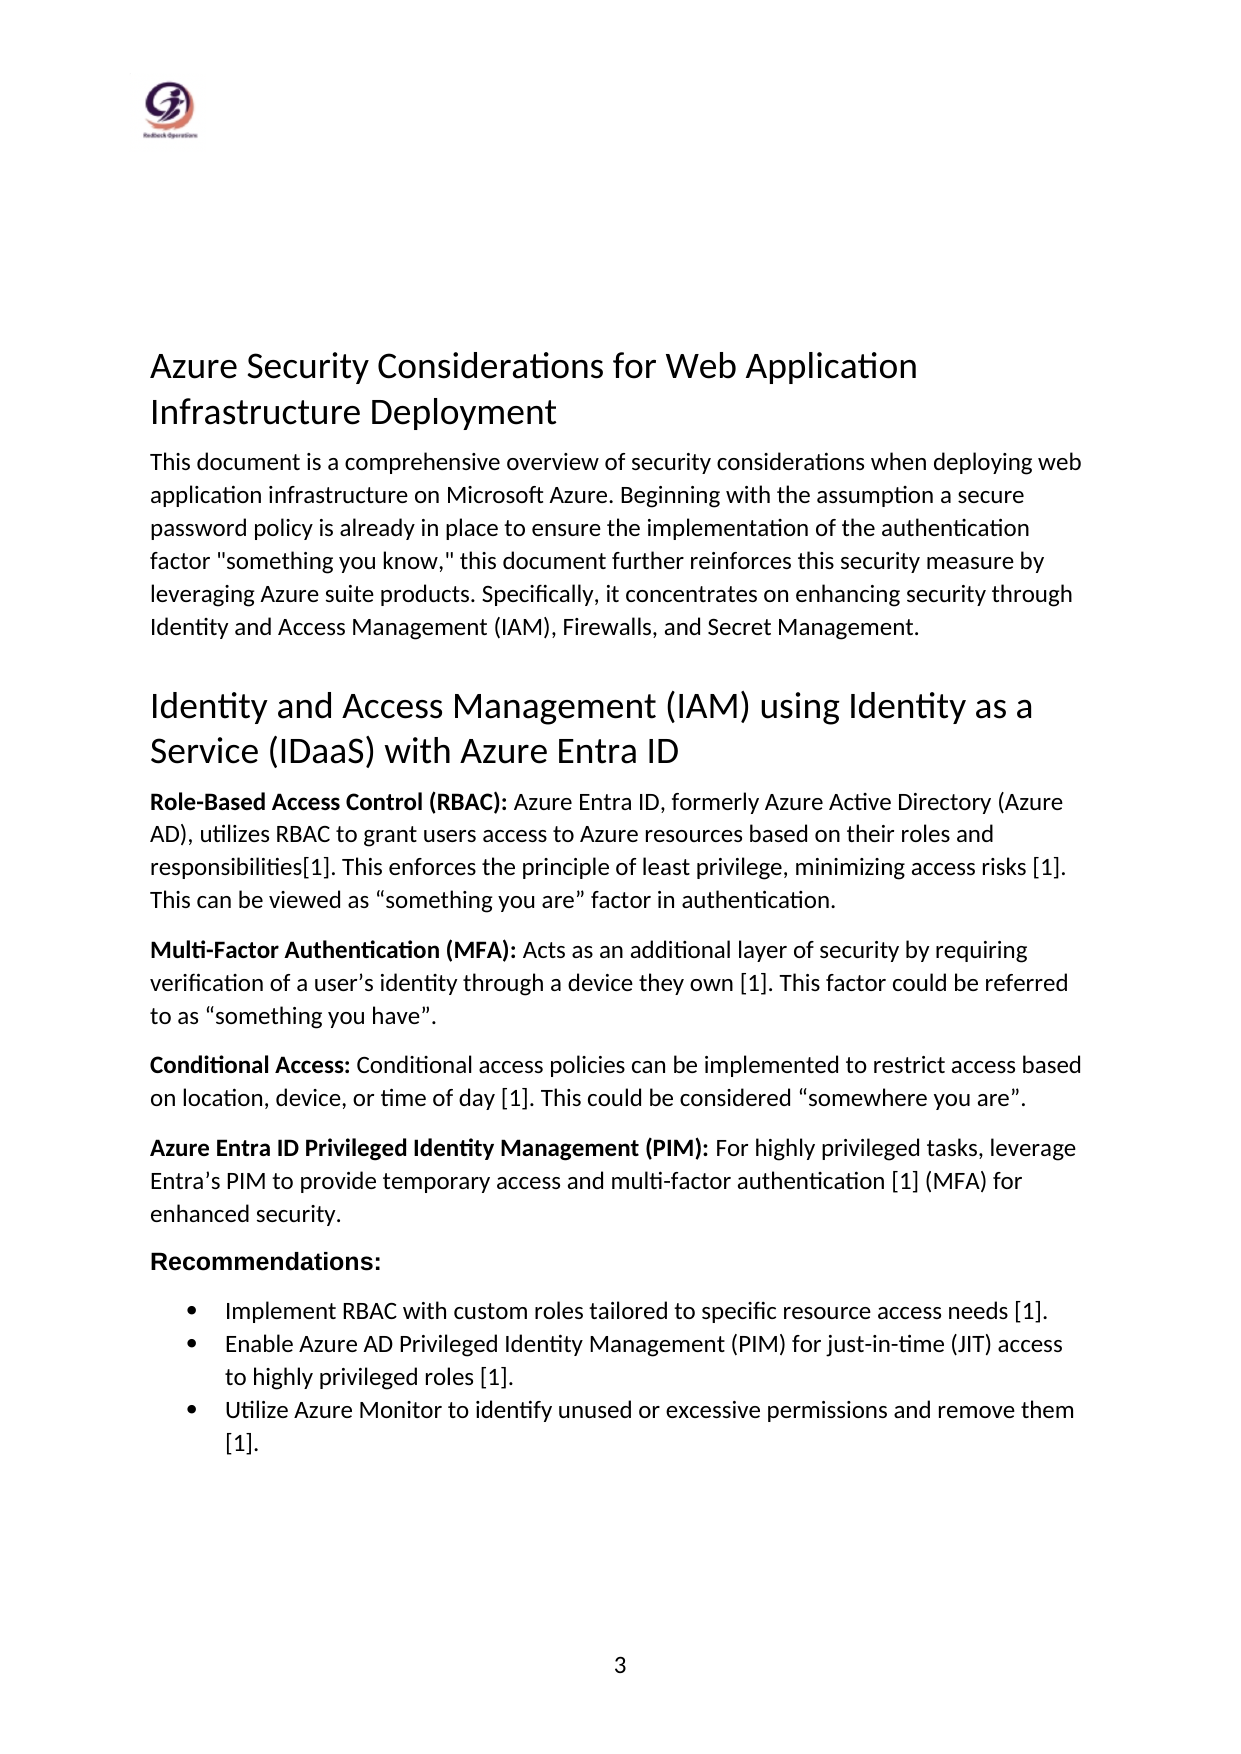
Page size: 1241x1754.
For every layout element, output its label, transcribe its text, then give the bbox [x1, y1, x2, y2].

list Utilize Azure Monitor to identify unused or excessive permissions and remove them [1]. [187, 1394, 1090, 1457]
picture [129, 73, 206, 151]
text Azure Entra ID Privileged Identity Management (PIM): For highly privileged tasks, leverage Entra’s PIM to provide temporary access and multi-factor authentication [1] (MFA) for enhanced security. [150, 1132, 1090, 1228]
list Implement RBAC with custom roles tailored to specific resource access needs [1]. [187, 1295, 1090, 1326]
text Conditional Access: Conditional access policies can be implemented to restrict access based on location, device, or time of day [1]. This could be considered “somewhere you are”. [150, 1049, 1090, 1113]
text Role-Based Access Control (RBAC): Azure Entra ID, formerly Azure Active Directory (Azure AD), utilizes RBAC to grant users access to Azure resources based on their roles and responsibilities[1]. This enforces the principle of least privilege, minimizing access risks [1]. This can be viewed as “something you are” factor in authentication. [150, 786, 1090, 915]
subtitle Azure Security Considerations for Web Application Infrastructure Deployment [150, 342, 1090, 434]
text Multi-Factor Authentication (MFA): Acts as an additional layer of security by requiring verification of a user’s identity through a device they own [1]. This factor could be referred to as “something you have”. [150, 934, 1090, 1030]
text Recommendations: [150, 1247, 1090, 1276]
text This document is a comprehensive overview of security considerations when deploying web application infrastructure on Microsoft Azure. Beginning with the assumption a secure password policy is already in place to ensure the implementation of the authentication factor "something you know," this document further reinforces this security measure by leveraging Azure suite products. Specifically, it concentrates on enhancing security through Identity and Access Management (IAM), Firewalls, and Secret Management. [150, 447, 1090, 642]
subtitle Identity and Access Management (IAM) using Identity as a Service (IDaaS) with Azure Entra ID [150, 682, 1090, 773]
list Enable Azure AD Privileged Identity Management (PIM) for just-in-time (JIT) access to highly privileged roles [1]. [187, 1328, 1090, 1391]
